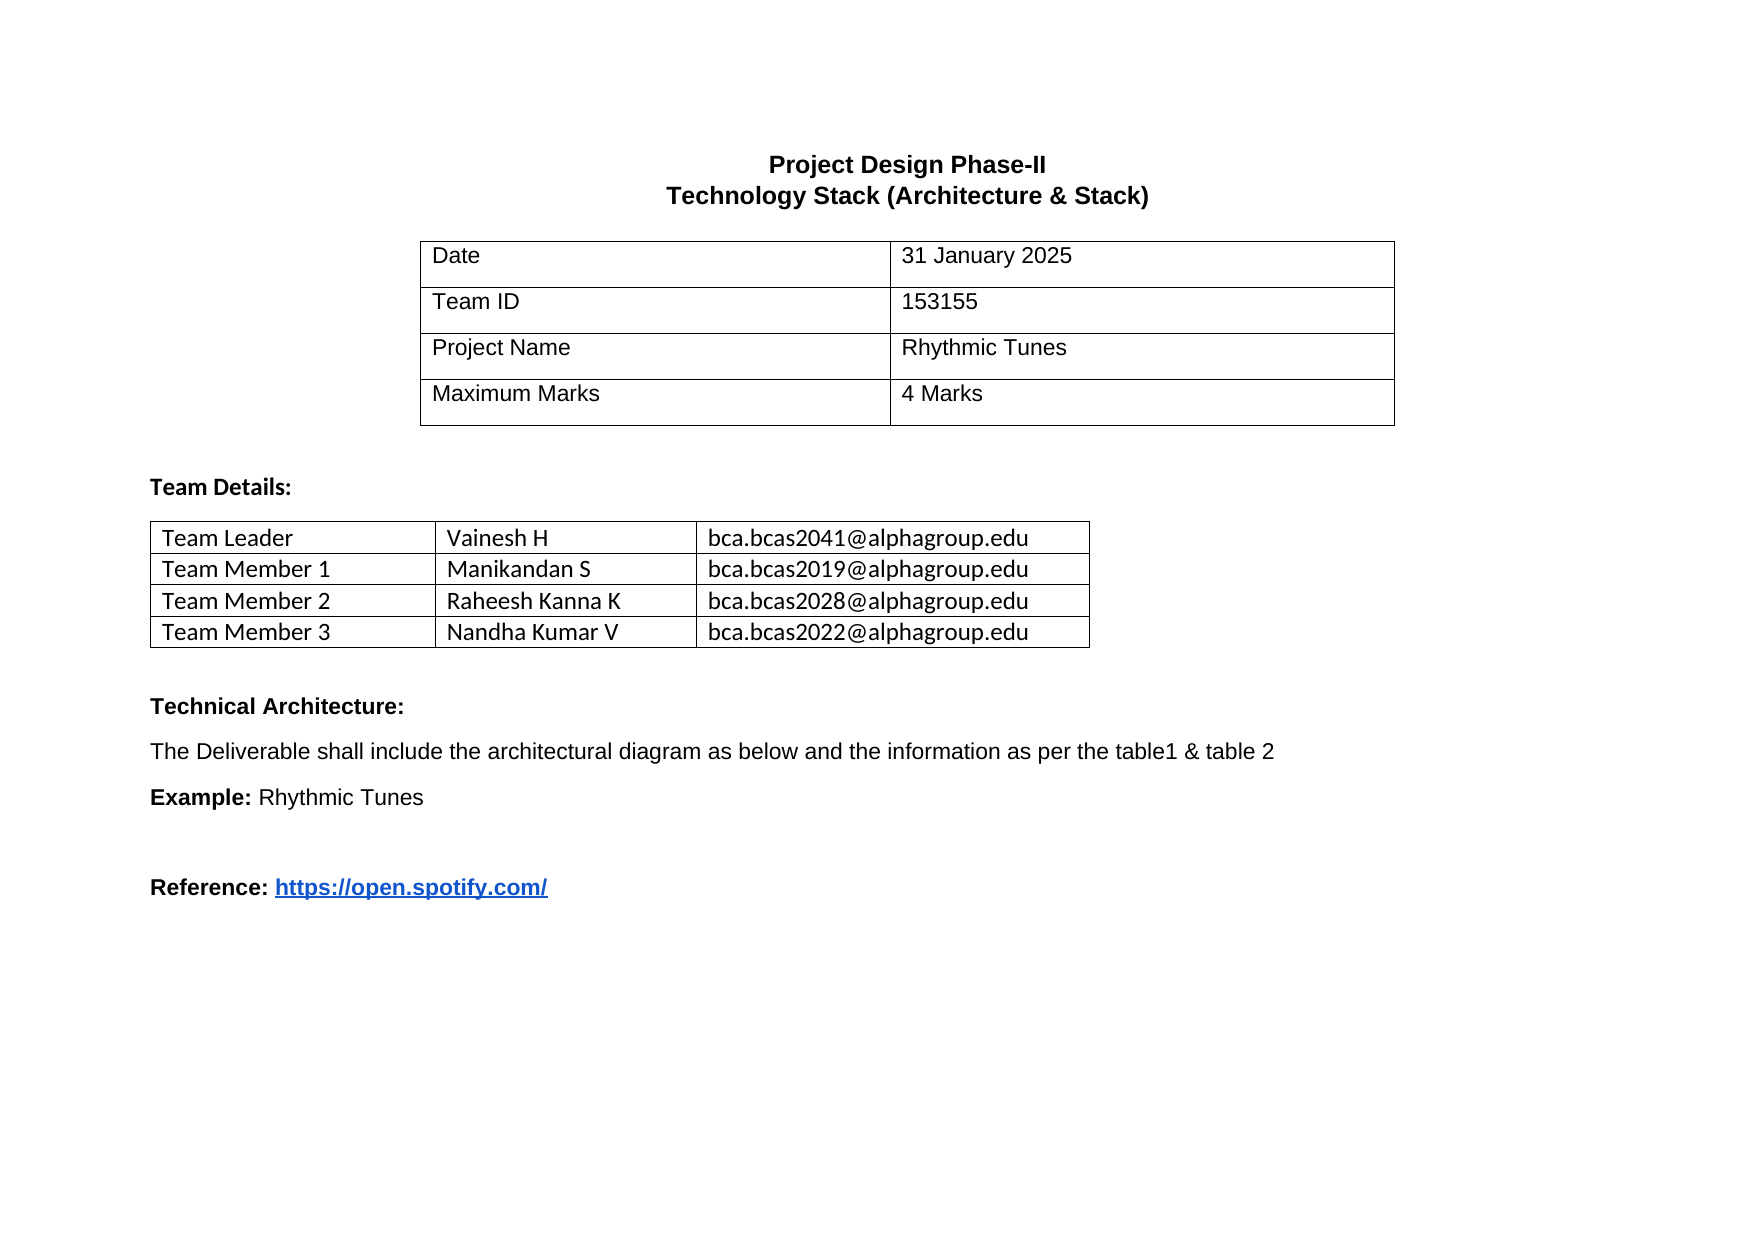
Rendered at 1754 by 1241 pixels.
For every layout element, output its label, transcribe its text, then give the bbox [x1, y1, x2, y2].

table_cell Team ID [421, 288, 890, 333]
table_cell Team Member 2 [151, 585, 435, 616]
table_header Team Leader [151, 522, 435, 552]
table_cell Project Name [421, 334, 890, 379]
text Reference: https://open.spotify.com/ [150, 874, 1665, 900]
table_cell Rhythmic Tunes [891, 334, 1394, 379]
text Project Design Phase-II [150, 150, 1665, 179]
table_header Vainesh H [436, 522, 696, 552]
table_cell bca.bcas2022@alphagroup.edu [697, 617, 1089, 647]
text Team Details: [150, 471, 1665, 502]
table_cell Maximum Marks [421, 380, 890, 425]
table_cell Team Member 3 [151, 617, 435, 647]
text Technology Stack (Architecture & Stack) [150, 181, 1665, 210]
table_cell bca.bcas2028@alphagroup.edu [697, 585, 1089, 616]
text Technical Architecture: [150, 693, 1665, 719]
table_cell 153155 [891, 288, 1394, 333]
table_cell Team Member 1 [151, 554, 435, 584]
table_cell bca.bcas2019@alphagroup.edu [697, 554, 1089, 584]
text The Deliverable shall include the architectural diagram as below and the information as per the table1 & table 2 [150, 738, 1665, 765]
table_cell Nandha Kumar V [436, 617, 696, 647]
table_header 31 January 2025 [891, 242, 1394, 287]
table_cell Raheesh Kanna K [436, 585, 696, 616]
table_header bca.bcas2041@alphagroup.edu [697, 522, 1089, 552]
text Example: Rhythmic Tunes [150, 783, 1665, 810]
table_cell 4 Marks [891, 380, 1394, 425]
table_header Date [421, 242, 890, 287]
table_cell Manikandan S [436, 554, 696, 584]
